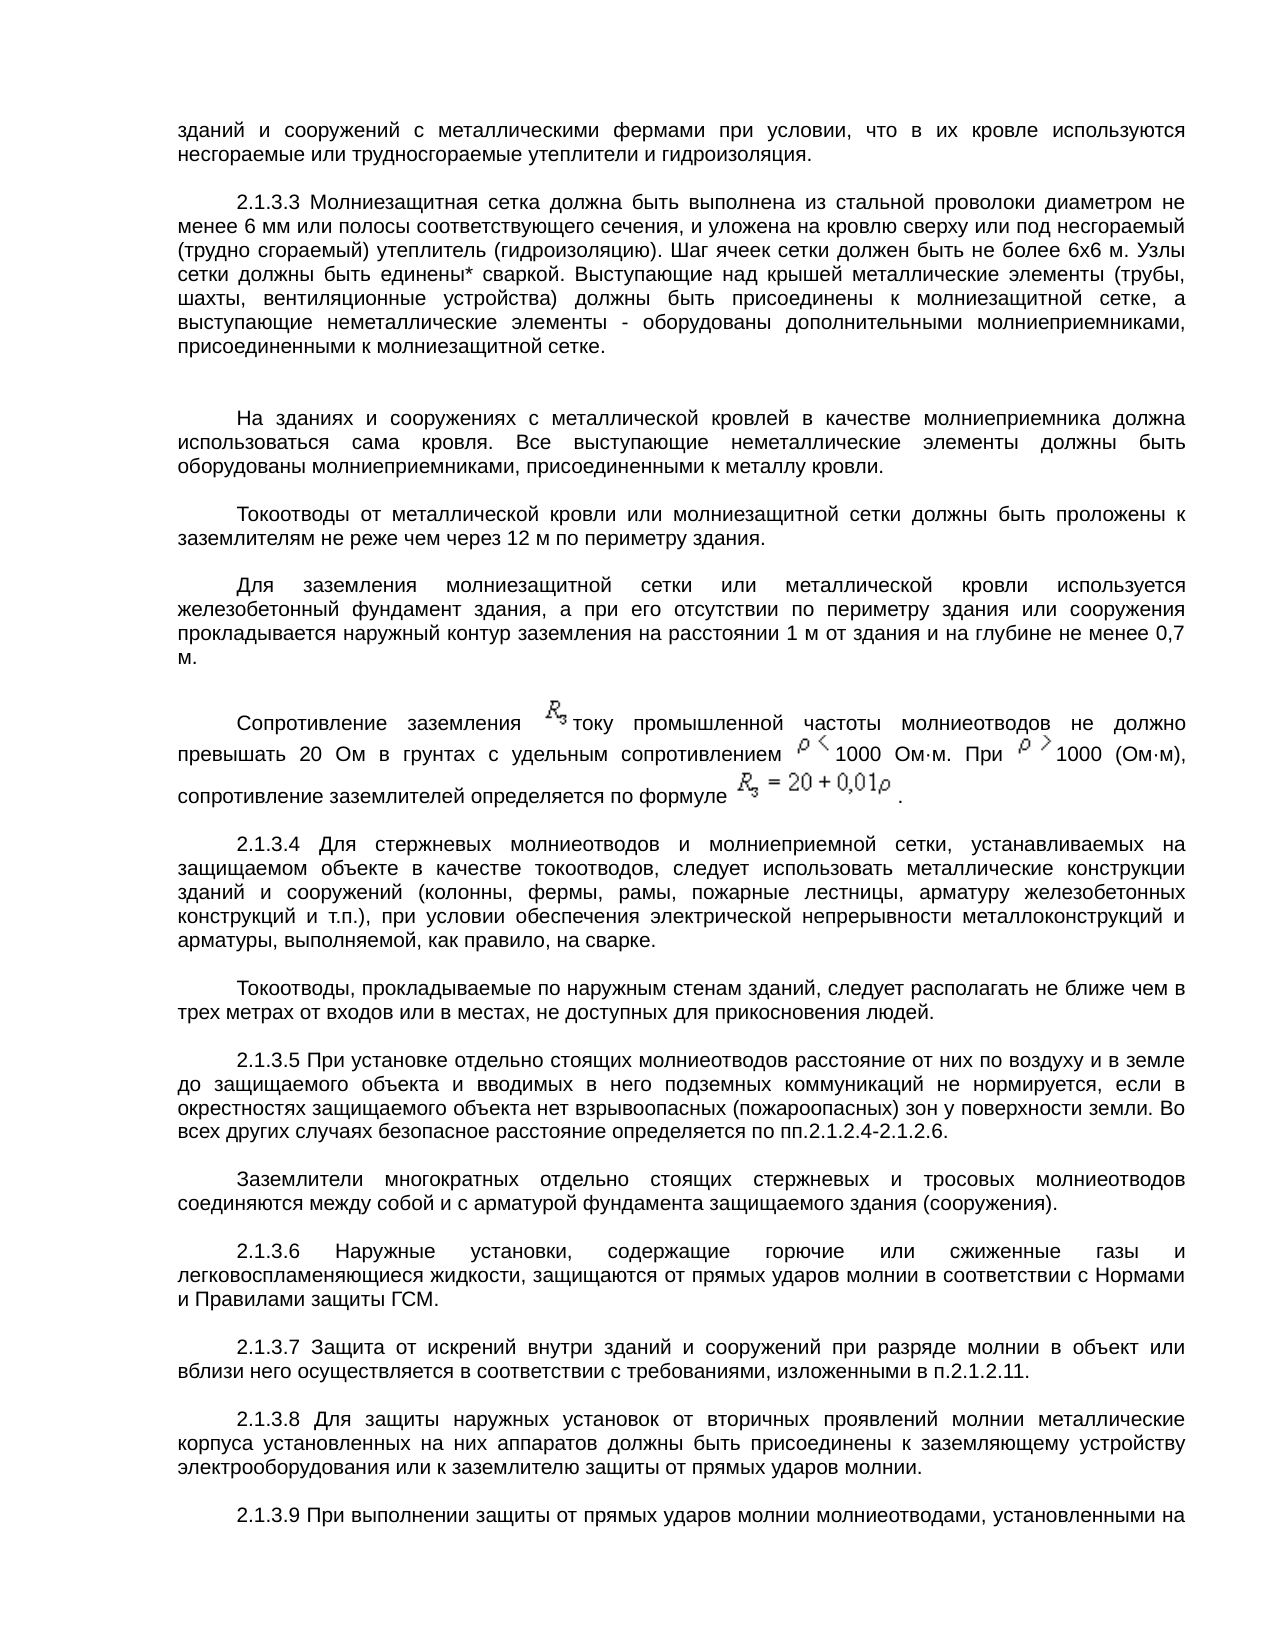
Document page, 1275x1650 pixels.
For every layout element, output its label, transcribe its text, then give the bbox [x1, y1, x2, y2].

text 2.1.3.5 При установке отдельно стоящих молниеотводов расстояние от них по воздуху и в земле до защищаемого объекта и вводимых в него подземных коммуникаций не нормируется, если в окрестностях защищаемого объекта нет взрывоопасных (пожароопасных) зон у поверхности земли. Во всех других случаях безопасное расстояние определяется по пп.2.1.2.4-2.1.2.6. [177, 1047, 1186, 1143]
text Токоотводы от металлической кровли или молниезащитной сетки должны быть проложены к заземлителям не реже чем через 12 м по периметру здания. [177, 501, 1186, 549]
text Заземлители многократных отдельно стоящих стержневых и тросовых молниеотводов соединяются между собой и с арматурой фундамента защищаемого здания (сооружения). [177, 1167, 1186, 1215]
picture [795, 735, 835, 762]
picture [733, 766, 898, 804]
text 2.1.3.6 Наружные установки, содержащие горючие или сжиженные газы и легковоспламеняющиеся жидкости, защищаются от прямых ударов молнии в соответствии с Нормами и Правилами защиты ГСМ. [177, 1239, 1186, 1311]
text На зданиях и сооружениях с металлической кровлей в качестве молниеприемника должна использоваться сама кровля. Все выступающие неметаллические элементы должны быть оборудованы молниеприемниками, присоединенными к металлу кровли. [177, 406, 1186, 477]
picture [1016, 735, 1056, 762]
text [177, 118, 1186, 166]
text Для заземления молниезащитной сетки или металлической кровли используется железобетонный фундамент здания, а при его отсутствии по периметру здания или сооружения прокладывается наружный контур заземления на расстоянии 1 м от здания и на глубине не менее 0,7 м. [177, 573, 1186, 669]
text Токоотводы, прокладываемые по наружным стенам зданий, следует располагать не ближе чем в трех метрах от входов или в местах, не доступных для прикосновения людей. [177, 976, 1186, 1023]
text Сопротивление заземления току промышленной частоты молниеотводов не должно превышать 20 Ом в грунтах с удельным сопротивлением 1000 Ом·м. При 1000 (Ом·м), сопротивление заземлителей определяется по формуле . [177, 693, 1186, 808]
text 2.1.3.7 Защита от искрений внутри зданий и сооружений при разряде молнии в объект или вблизи него осуществляется в соответствии с требованиями, изложенными в п.2.1.2.11. [177, 1335, 1186, 1383]
text 2.1.3.8 Для защиты наружных установок от вторичных проявлений молнии металлические корпуса установленных на них аппаратов должны быть присоединены к заземляющему устройству электрооборудования или к заземлителю защиты от прямых ударов молнии. [177, 1407, 1186, 1479]
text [177, 1503, 1186, 1527]
text 2.1.3.4 Для стержневых молниеотводов и молниеприемной сетки, устанавливаемых на защищаемом объекте в качестве токоотводов, следует использовать металлические конструкции зданий и сооружений (колонны, фермы, рамы, пожарные лестницы, арматуру железобетонных конструкций и т.п.), при условии обеспечения электрической непрерывности металлоконструкций и арматуры, выполняемой, как правило, на сварке. [177, 832, 1186, 952]
text 2.1.3.3 Молниезащитная сетка должна быть выполнена из стальной проволоки диаметром не менее 6 мм или полосы соответствующего сечения, и уложена на кровлю сверху или под несгораемый (трудно сгораемый) утеплитель (гидроизоляцию). Шаг ячеек сетки должен быть не более 6х6 м. Узлы сетки должны быть единены* сваркой. Выступающие над крышей металлические элементы (трубы, шахты, вентиляционные устройства) должны быть присоединены к молниезащитной сетке, а выступающие неметаллические элементы - оборудованы дополнительными молниеприемниками, присоединенными к молниезащитной сетке. [177, 190, 1186, 358]
picture [541, 693, 573, 731]
